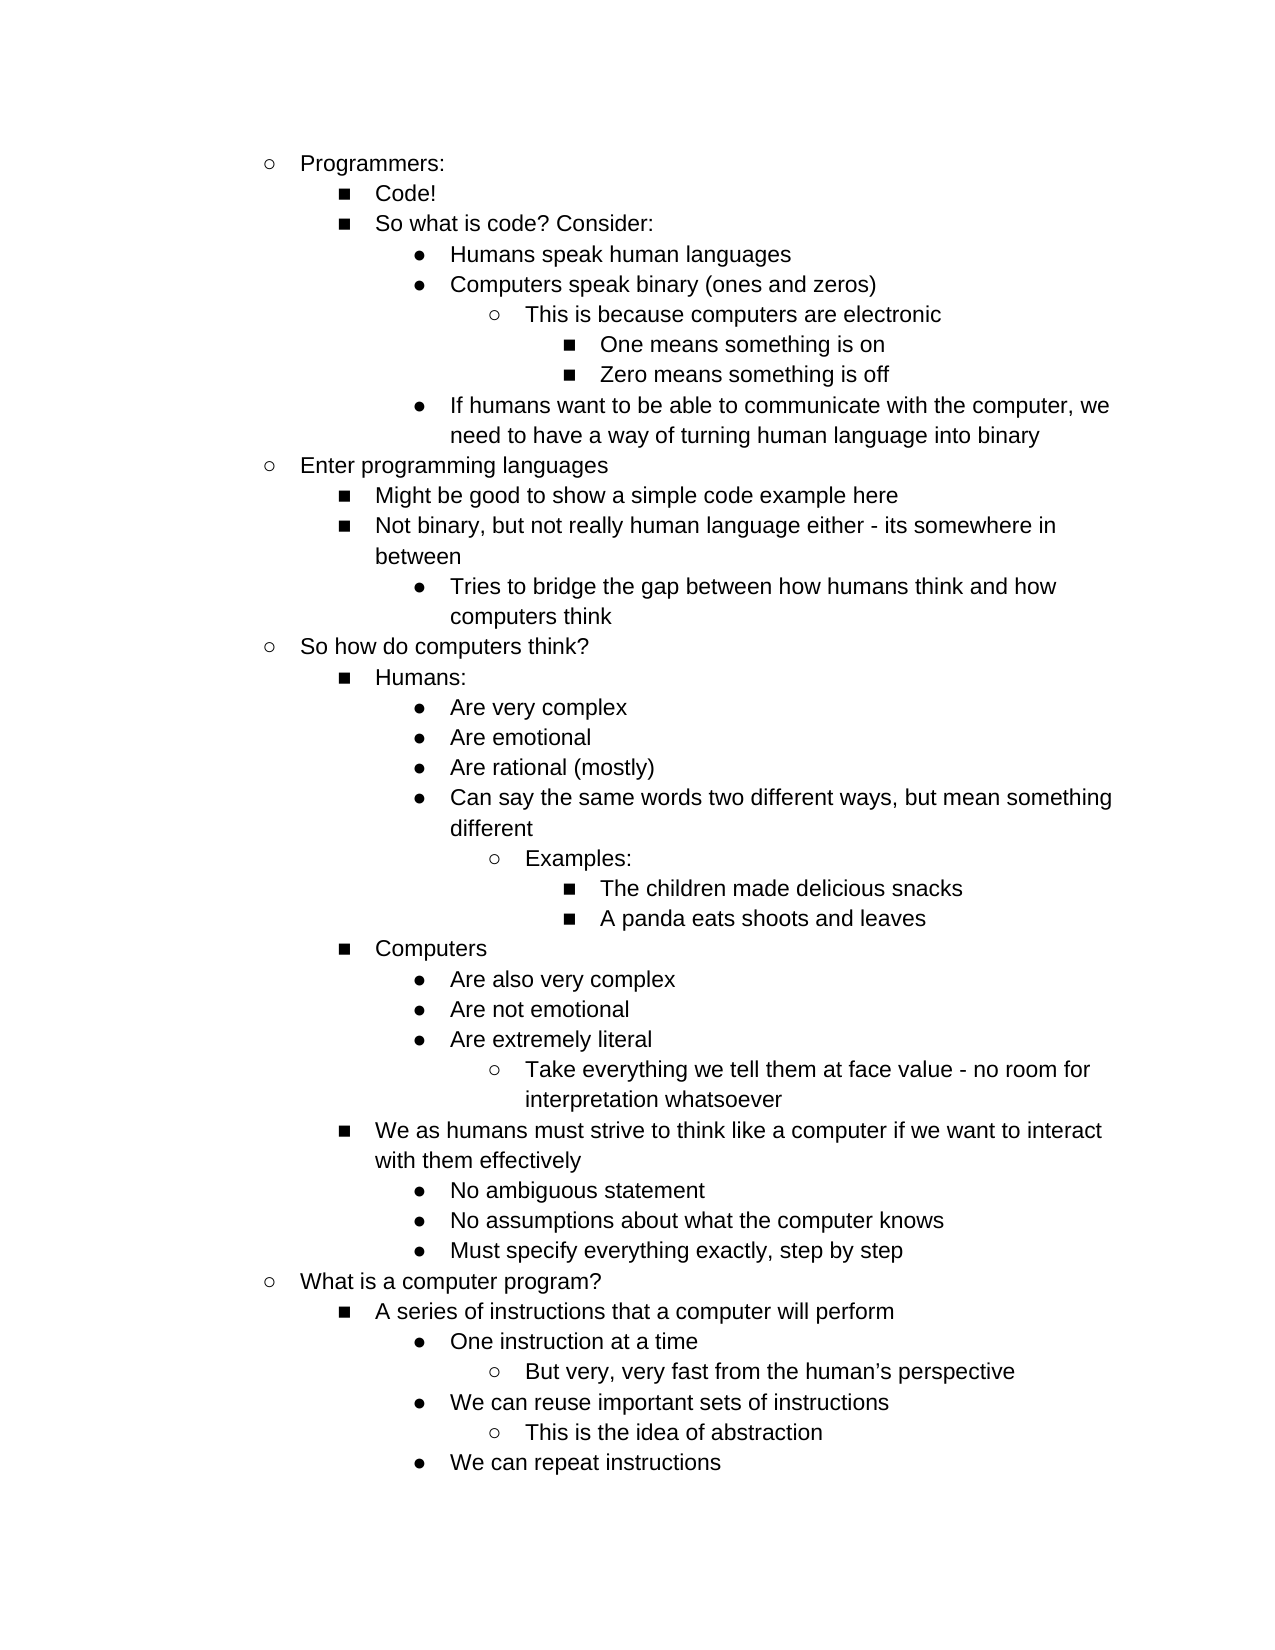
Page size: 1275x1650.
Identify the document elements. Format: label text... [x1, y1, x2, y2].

list No ambiguous statement [412, 1177, 1125, 1203]
list So what is code? Consider: [337, 210, 1125, 237]
list This is because computers are electronic [487, 301, 1125, 327]
list Might be good to show a simple code example here [337, 482, 1125, 509]
list A panda eats shoots and leaves [562, 905, 1125, 932]
list We can repeat instructions [412, 1449, 1125, 1475]
list Can say the same words two different ways, but mean something different [412, 784, 1125, 841]
list No assumptions about what the computer knows [412, 1207, 1125, 1234]
list But very, very fast from the human’s perspective [487, 1358, 1125, 1385]
list Examples: [487, 845, 1125, 871]
list So how do computers think? [262, 633, 1125, 660]
list Are very complex [412, 694, 1125, 720]
list Zero means something is off [562, 361, 1125, 388]
list Humans: [337, 663, 1125, 690]
list What is a computer program? [262, 1268, 1125, 1294]
list The children made delicious snacks [562, 875, 1125, 901]
list Are emotional [412, 724, 1125, 750]
list Take everything we tell them at face value - no room for interpretation whatsoever [487, 1056, 1125, 1113]
list Not binary, but not really human language either - its somewhere in between [337, 512, 1125, 569]
list Are also very complex [412, 966, 1125, 992]
list Programmers: [262, 150, 1125, 176]
list One means something is on [562, 331, 1125, 358]
list One instruction at a time [412, 1328, 1125, 1354]
list If humans want to be able to communicate with the computer, we need to have a way of turning human language into binary [412, 392, 1125, 448]
list This is the idea of abstraction [487, 1419, 1125, 1445]
list Tries to bridge the gap between how humans think and how computers think [412, 573, 1125, 629]
list Must specify everything exactly, step by step [412, 1237, 1125, 1264]
list Are rational (mostly) [412, 754, 1125, 781]
list Are not emotional [412, 996, 1125, 1022]
list Computers [337, 935, 1125, 962]
list Are extremely literal [412, 1026, 1125, 1052]
list Code! [337, 180, 1125, 207]
list A series of instructions that a computer will perform [337, 1298, 1125, 1324]
list Humans speak human languages [412, 241, 1125, 267]
list We as humans must strive to think like a computer if we want to interact with them effectively [337, 1117, 1125, 1173]
list Computers speak binary (ones and zeros) [412, 271, 1125, 297]
list Enter programming languages [262, 452, 1125, 478]
list We can reuse important sets of instructions [412, 1388, 1125, 1415]
